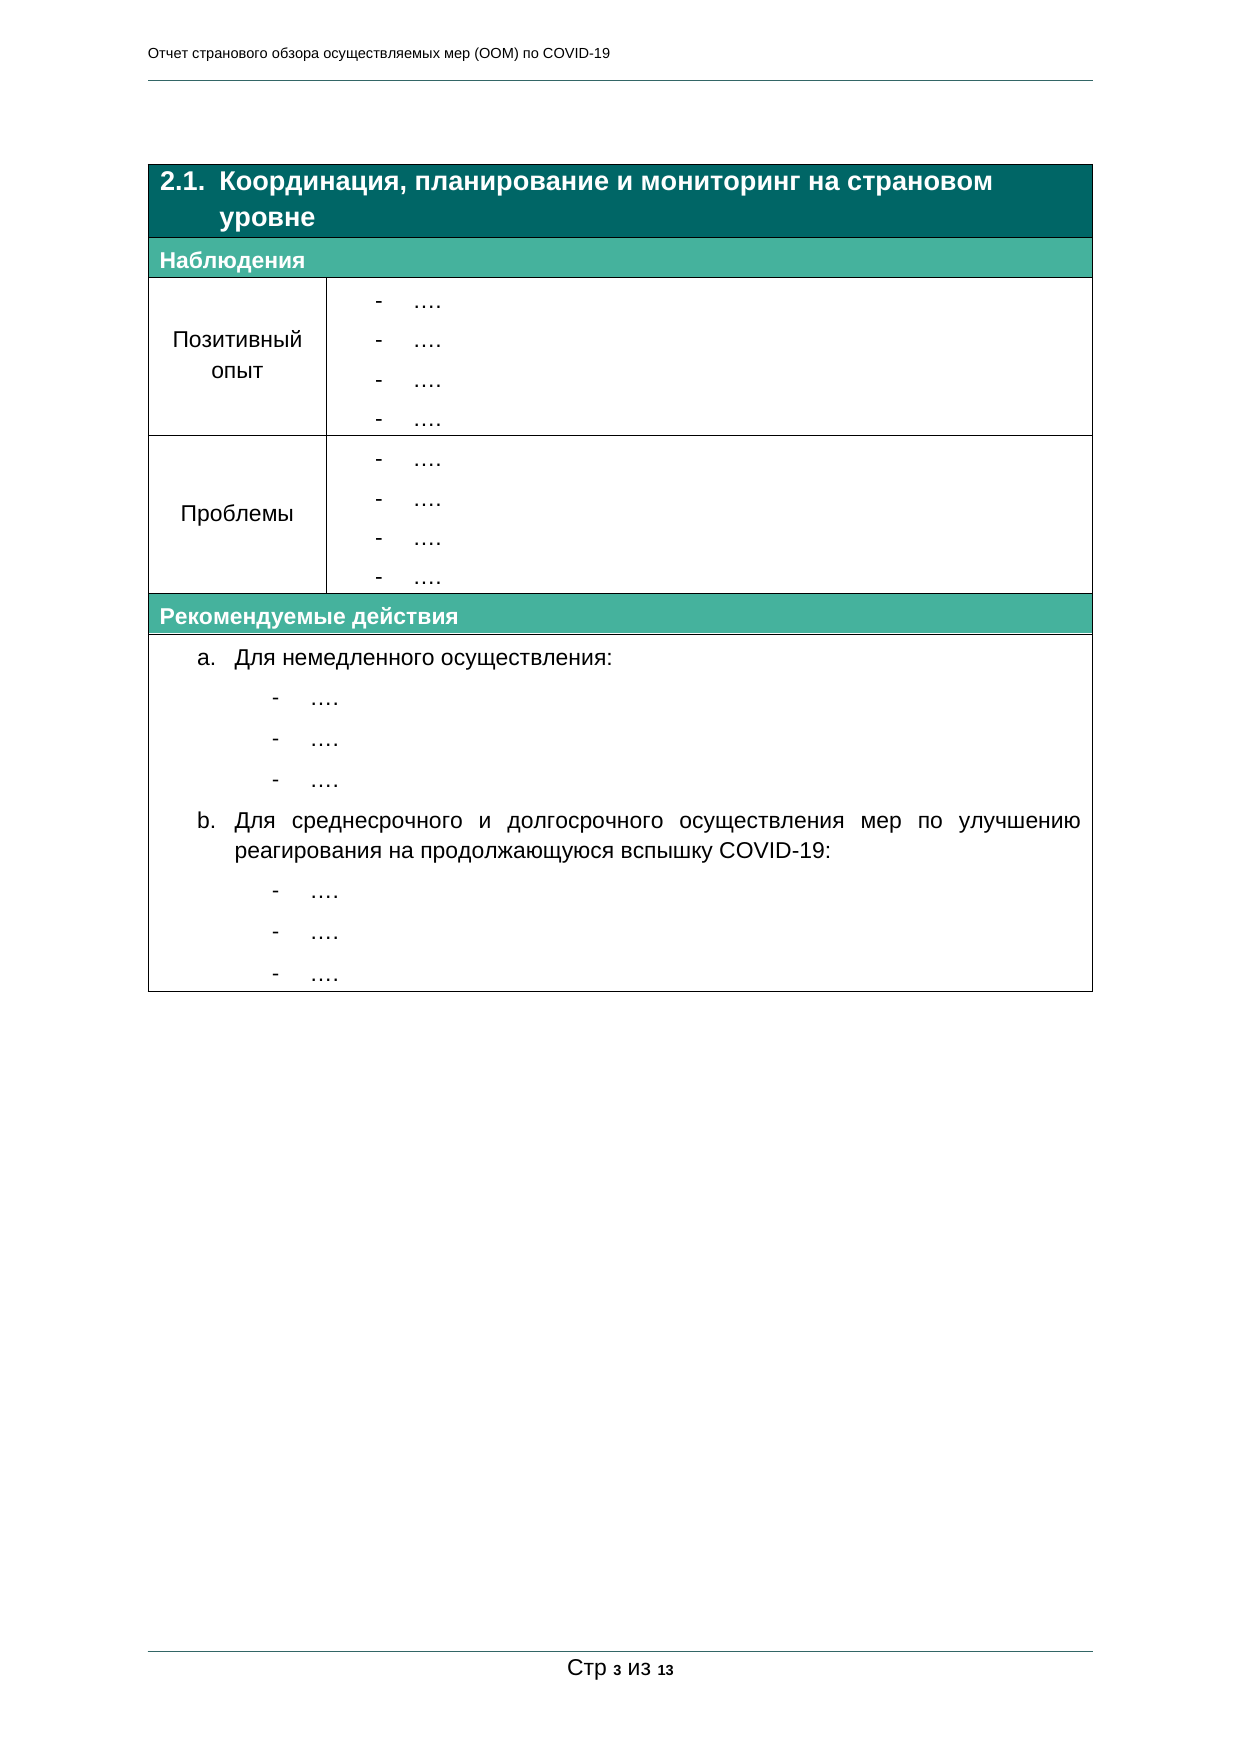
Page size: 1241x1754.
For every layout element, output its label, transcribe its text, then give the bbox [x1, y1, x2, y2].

table_cell …. …. …. …. [327, 278, 1092, 435]
table_header Координация, планирование и мониторинг на страновом уровне [149, 165, 1092, 237]
table_cell Позитивный опыт [149, 278, 326, 435]
table_cell Проблемы [149, 436, 326, 593]
table_cell Рекомендуемые действия [149, 594, 1092, 633]
table_cell …. …. …. …. [327, 436, 1092, 593]
table_cell Наблюдения [149, 238, 1092, 277]
table_cell Для немедленного осуществления: …. …. …. Для среднесрочного и долгосрочного осуществления мер по улучшению реагирования на продолжающуюся вспышку COVID-19: …. …. …. [149, 635, 1092, 991]
